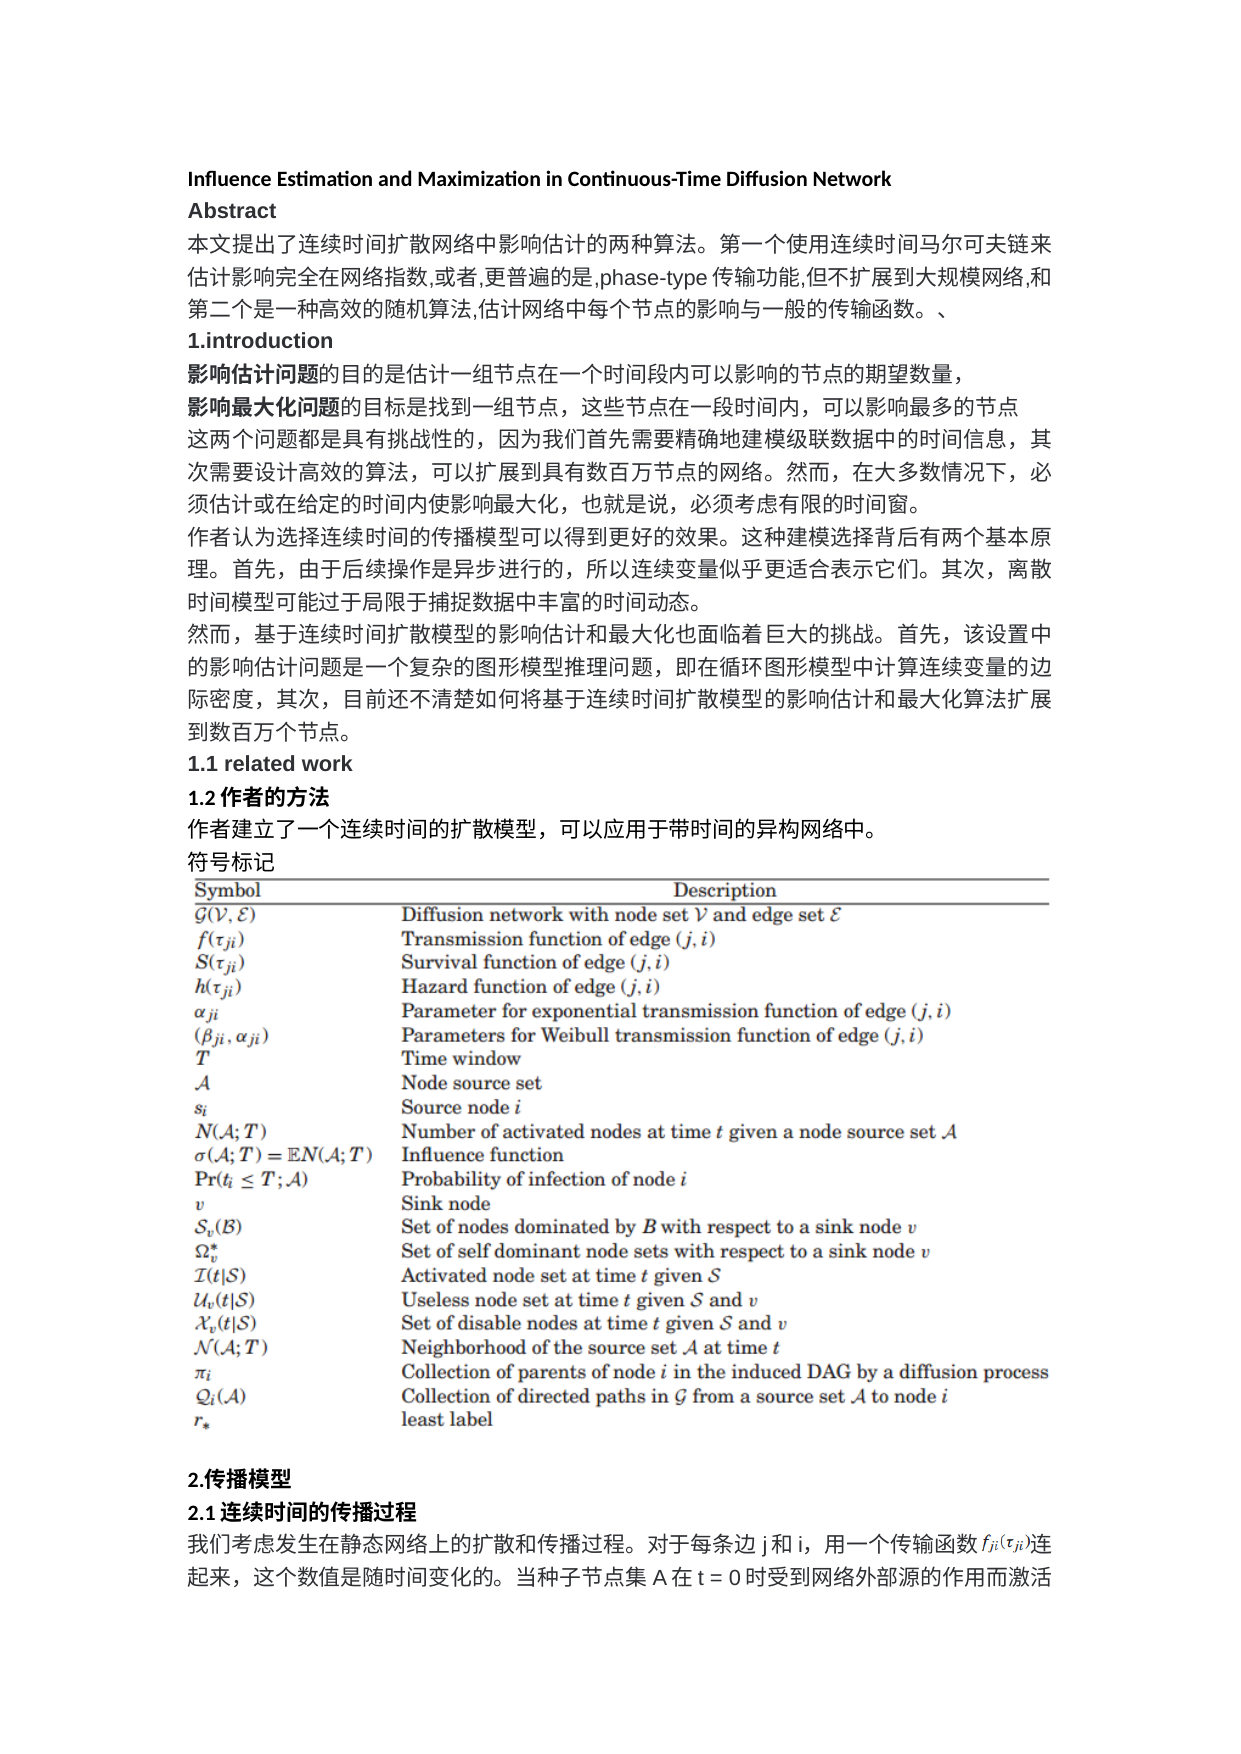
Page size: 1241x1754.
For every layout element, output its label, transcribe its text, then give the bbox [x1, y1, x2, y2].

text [187, 1527, 1053, 1592]
text 这两个问题都是具有挑战性的，因为我们首先需要精确地建模级联数据中的时间信息，其次需要设计高效的算法，可以扩展到具有数百万节点的网络。然而，在大多数情况下，必须估计或在给定的时间内使影响最大化，也就是说，必须考虑有限的时间窗。 [187, 422, 1053, 519]
text 然而，基于连续时间扩散模型的影响估计和最大化也面临着巨大的挑战。首先，该设置中的影响估计问题是一个复杂的图形模型推理问题，即在循环图形模型中计算连续变量的边际密度，其次，目前还不清楚如何将基于连续时间扩散模型的影响估计和最大化算法扩展到数百万个节点。 [187, 617, 1053, 747]
text 影响最大化问题的目标是找到一组节点，这些节点在一段时间内，可以影响最多的节点 [187, 389, 1053, 422]
text 影响估计问题的目的是估计一组节点在一个时间段内可以影响的节点的期望数量， [187, 357, 1053, 389]
text 2.1 连续时间的传播过程 [187, 1494, 1053, 1527]
picture [978, 1530, 1031, 1553]
text 符号标记 [187, 844, 1053, 877]
text 作者建立了一个连续时间的扩散模型，可以应用于带时间的异构网络中。 [187, 812, 1053, 844]
text 本文提出了连续时间扩散网络中影响估计的两种算法。第一个使用连续时间马尔可夫链来估计影响完全在网络指数,或者,更普遍的是,phase-type传输功能,但不扩展到大规模网络,和第二个是一种高效的随机算法,估计网络中每个节点的影响与一般的传输函数。、 [187, 227, 1053, 324]
text 作者认为选择连续时间的传播模型可以得到更好的效果。这种建模选择背后有两个基本原理。首先，由于后续操作是异步进行的，所以连续变量似乎更适合表示它们。其次，离散时间模型可能过于局限于捕捉数据中丰富的时间动态。 [187, 519, 1053, 617]
text Influence Estimation and Maximization in Continuous-Time Diffusion Network [187, 162, 1053, 194]
text 2.传播模型 [187, 1462, 1053, 1494]
text Abstract [187, 194, 1053, 227]
text 1.2 作者的方法 [187, 779, 1053, 812]
picture [187, 877, 1053, 1432]
text 1.1 related work [187, 747, 1053, 779]
text 1.introduction [187, 324, 1053, 357]
